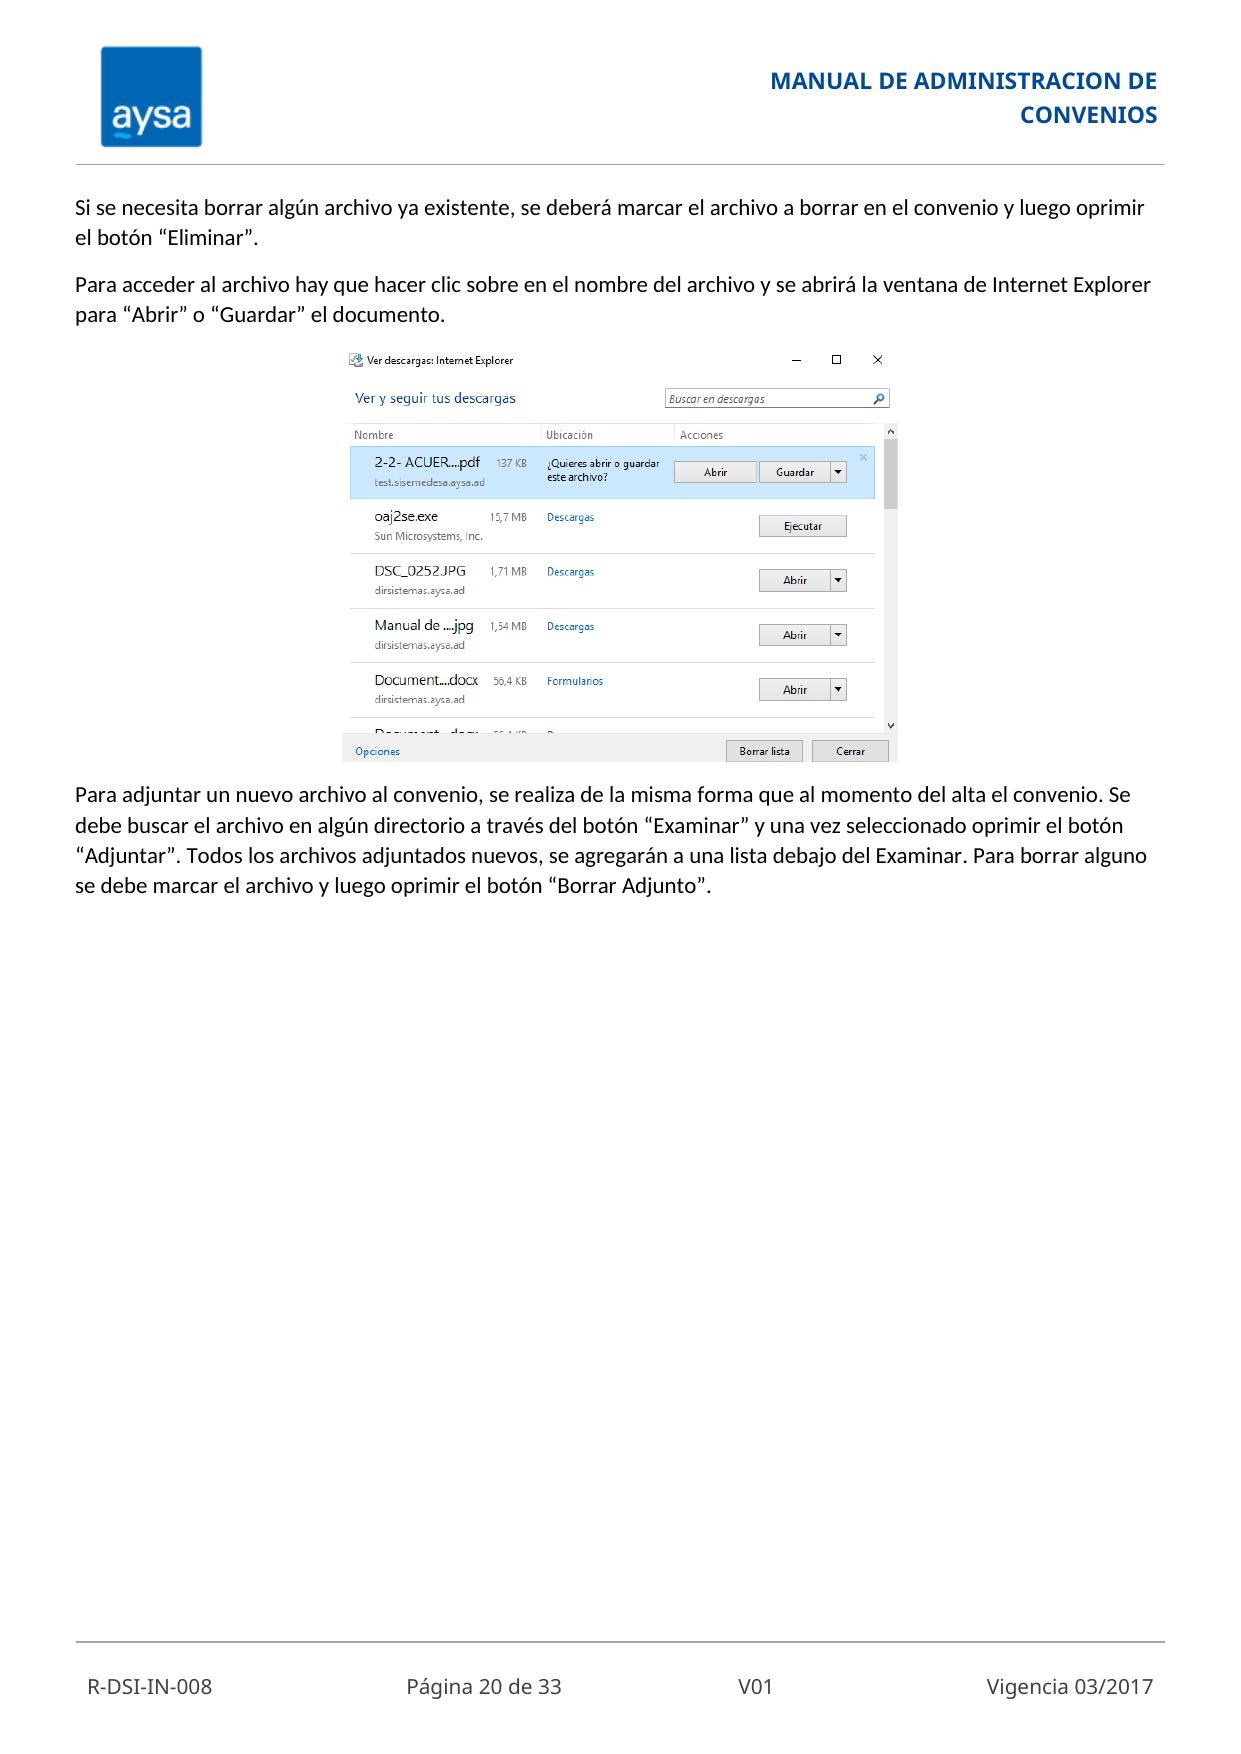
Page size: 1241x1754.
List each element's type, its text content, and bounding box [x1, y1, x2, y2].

text Para acceder al archivo hay que hacer clic sobre en el nombre del archivo y se abrirá la ventana de Internet Explorer para “Abrir” o “Guardar” el documento. [75, 270, 1165, 328]
text Para adjuntar un nuevo archivo al convenio, se realiza de la misma forma que al momento del alta el convenio. Se debe buscar el archivo en algún directorio a través del botón “Examinar” y una vez seleccionado oprimir el botón “Adjuntar”. Todos los archivos adjuntados nuevos, se agregarán a una lista debajo del Examinar. Para borrar alguno se debe marcar el archivo y luego oprimir el botón “Borrar Adjunto”. [75, 781, 1165, 899]
picture [342, 347, 898, 762]
text Si se necesita borrar algún archivo ya existente, se deberá marcar el archivo a borrar en el convenio y luego oprimir el botón “Eliminar”. [75, 193, 1165, 251]
